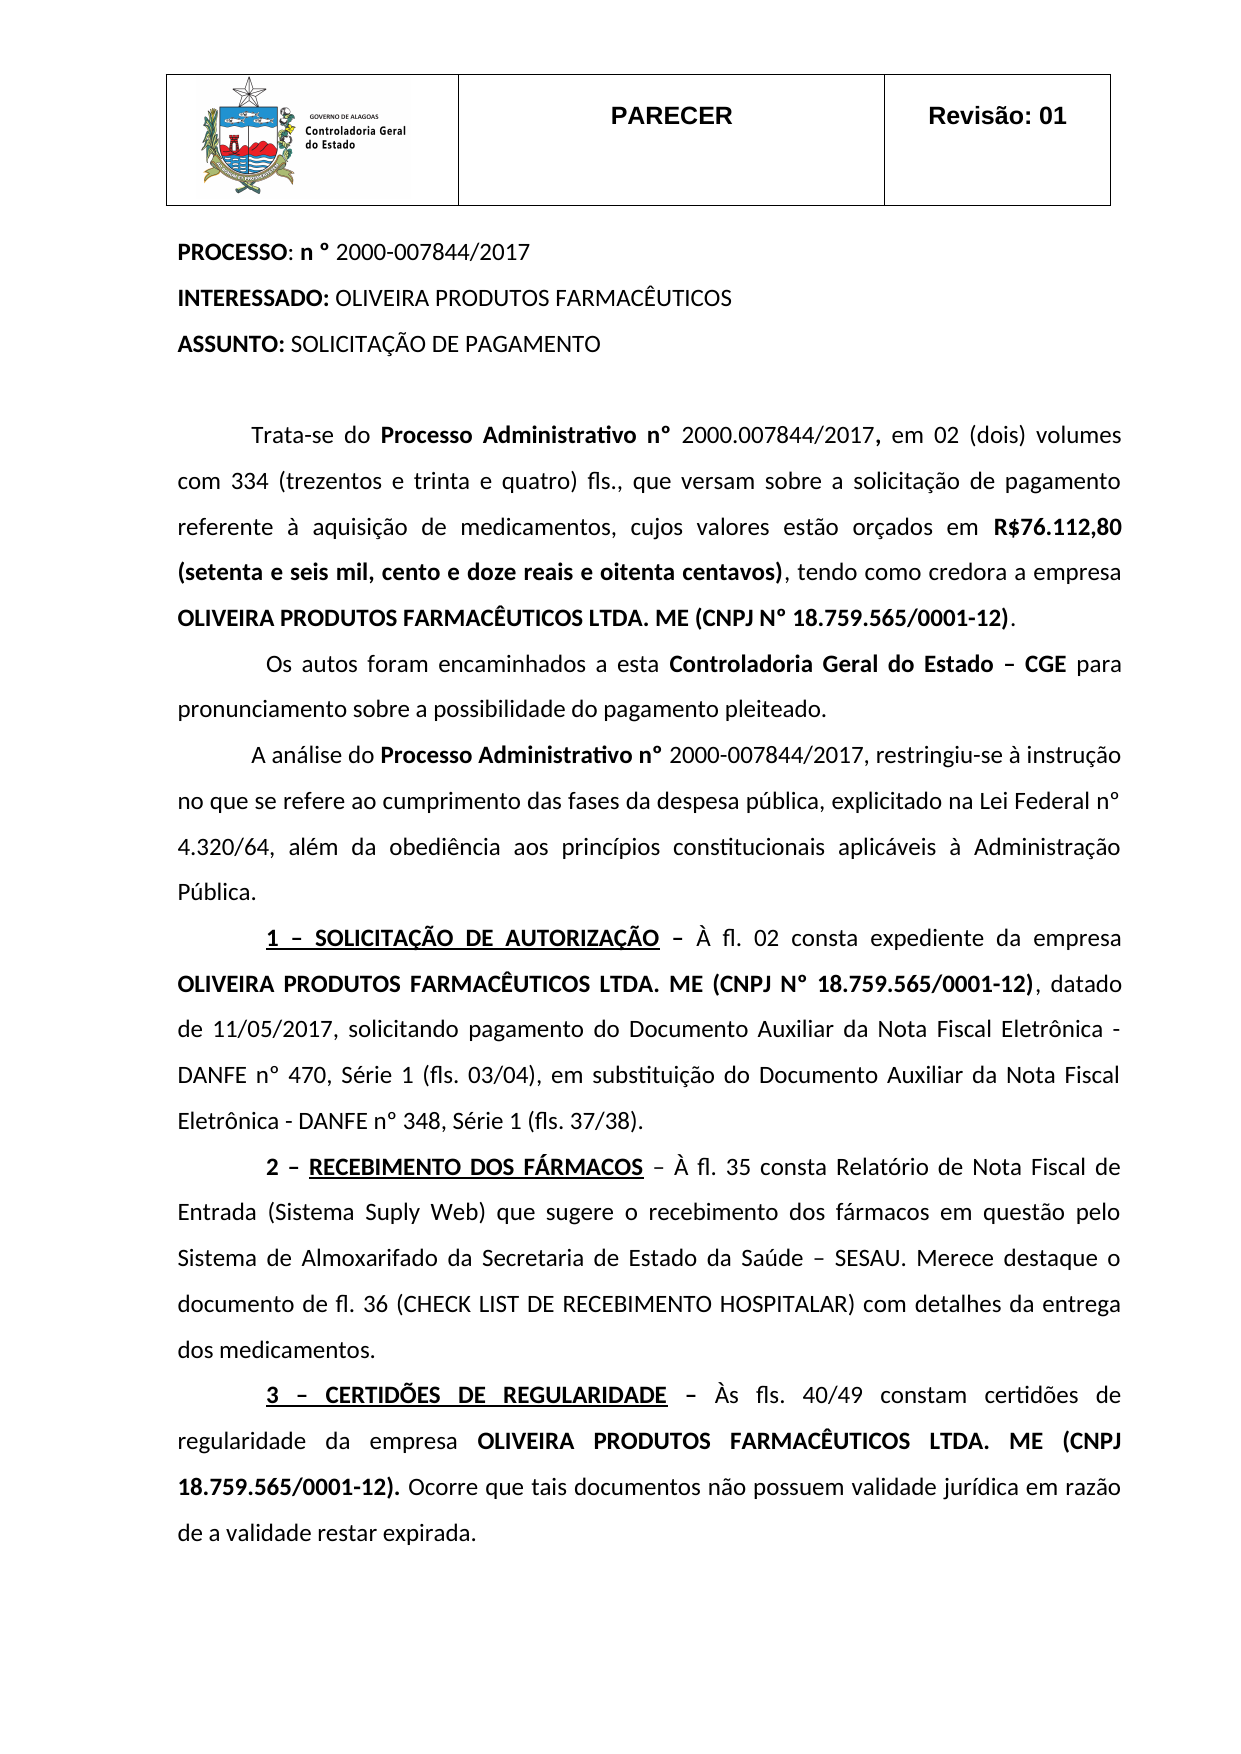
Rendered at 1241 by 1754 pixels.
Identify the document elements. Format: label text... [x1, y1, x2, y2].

text 1 – SOLICITAÇÃO DE AUTORIZAÇÃO – À fl. 02 consta expediente da empresa OLIVEIRA PRODUTOS FARMACÊUTICOS LTDA. ME (CNPJ Nº 18.759.565/0001-12), datado de 11/05/2017, solicitando pagamento do Documento Auxiliar da Nota Fiscal Eletrônica - DANFE nº 470, Série 1 (fls. 03/04), em substituição do Documento Auxiliar da Nota Fiscal Eletrônica - DANFE nº 348, Série 1 (fls. 37/38). [177, 922, 1122, 1136]
text 2 – RECEBIMENTO DOS FÁRMACOS – À fl. 35 consta Relatório de Nota Fiscal de Entrada (Sistema Suply Web) que sugere o recebimento dos fármacos em questão pelo Sistema de Almoxarifado da Secretaria de Estado da Saúde – SESAU. Merece destaque o documento de fl. 36 (CHECK LIST DE RECEBIMENTO HOSPITALAR) com detalhes da entrega dos medicamentos. [177, 1151, 1122, 1364]
text ASSUNTO: SOLICITAÇÃO DE PAGAMENTO [177, 328, 1122, 358]
text Trata-se do Processo Administrativo nº 2000.007844/2017, em 02 (dois) volumes com 334 (trezentos e trinta e quatro) fls., que versam sobre a solicitação de pagamento referente à aquisição de medicamentos, cujos valores estão orçados em R$76.112,80 (setenta e seis mil, cento e doze reais e oitenta centavos), tendo como credora a empresa OLIVEIRA PRODUTOS FARMACÊUTICOS LTDA. ME (CNPJ Nº 18.759.565/0001-12). [177, 419, 1122, 633]
text 3 – CERTIDÕES DE REGULARIDADE – Às fls. 40/49 constam certidões de regularidade da empresa OLIVEIRA PRODUTOS FARMACÊUTICOS LTDA. ME (CNPJ 18.759.565/0001-12). Ocorre que tais documentos não possuem validade jurídica em razão de a validade restar expirada. [177, 1379, 1122, 1547]
picture [195, 75, 412, 199]
text Os autos foram encaminhados a esta Controladoria Geral do Estado – CGE para pronunciamento sobre a possibilidade do pagamento pleiteado. [177, 648, 1122, 724]
text A análise do Processo Administrativo nº 2000-007844/2017, restringiu-se à instrução no que se refere ao cumprimento das fases da despesa pública, explicitado na Lei Federal nº 4.320/64, além da obediência aos princípios constitucionais aplicáveis à Administração Pública. [177, 739, 1122, 907]
text PROCESSO: n º 2000-007844/2017 [177, 236, 1122, 267]
text INTERESSADO: OLIVEIRA PRODUTOS FARMACÊUTICOS [177, 282, 1122, 312]
